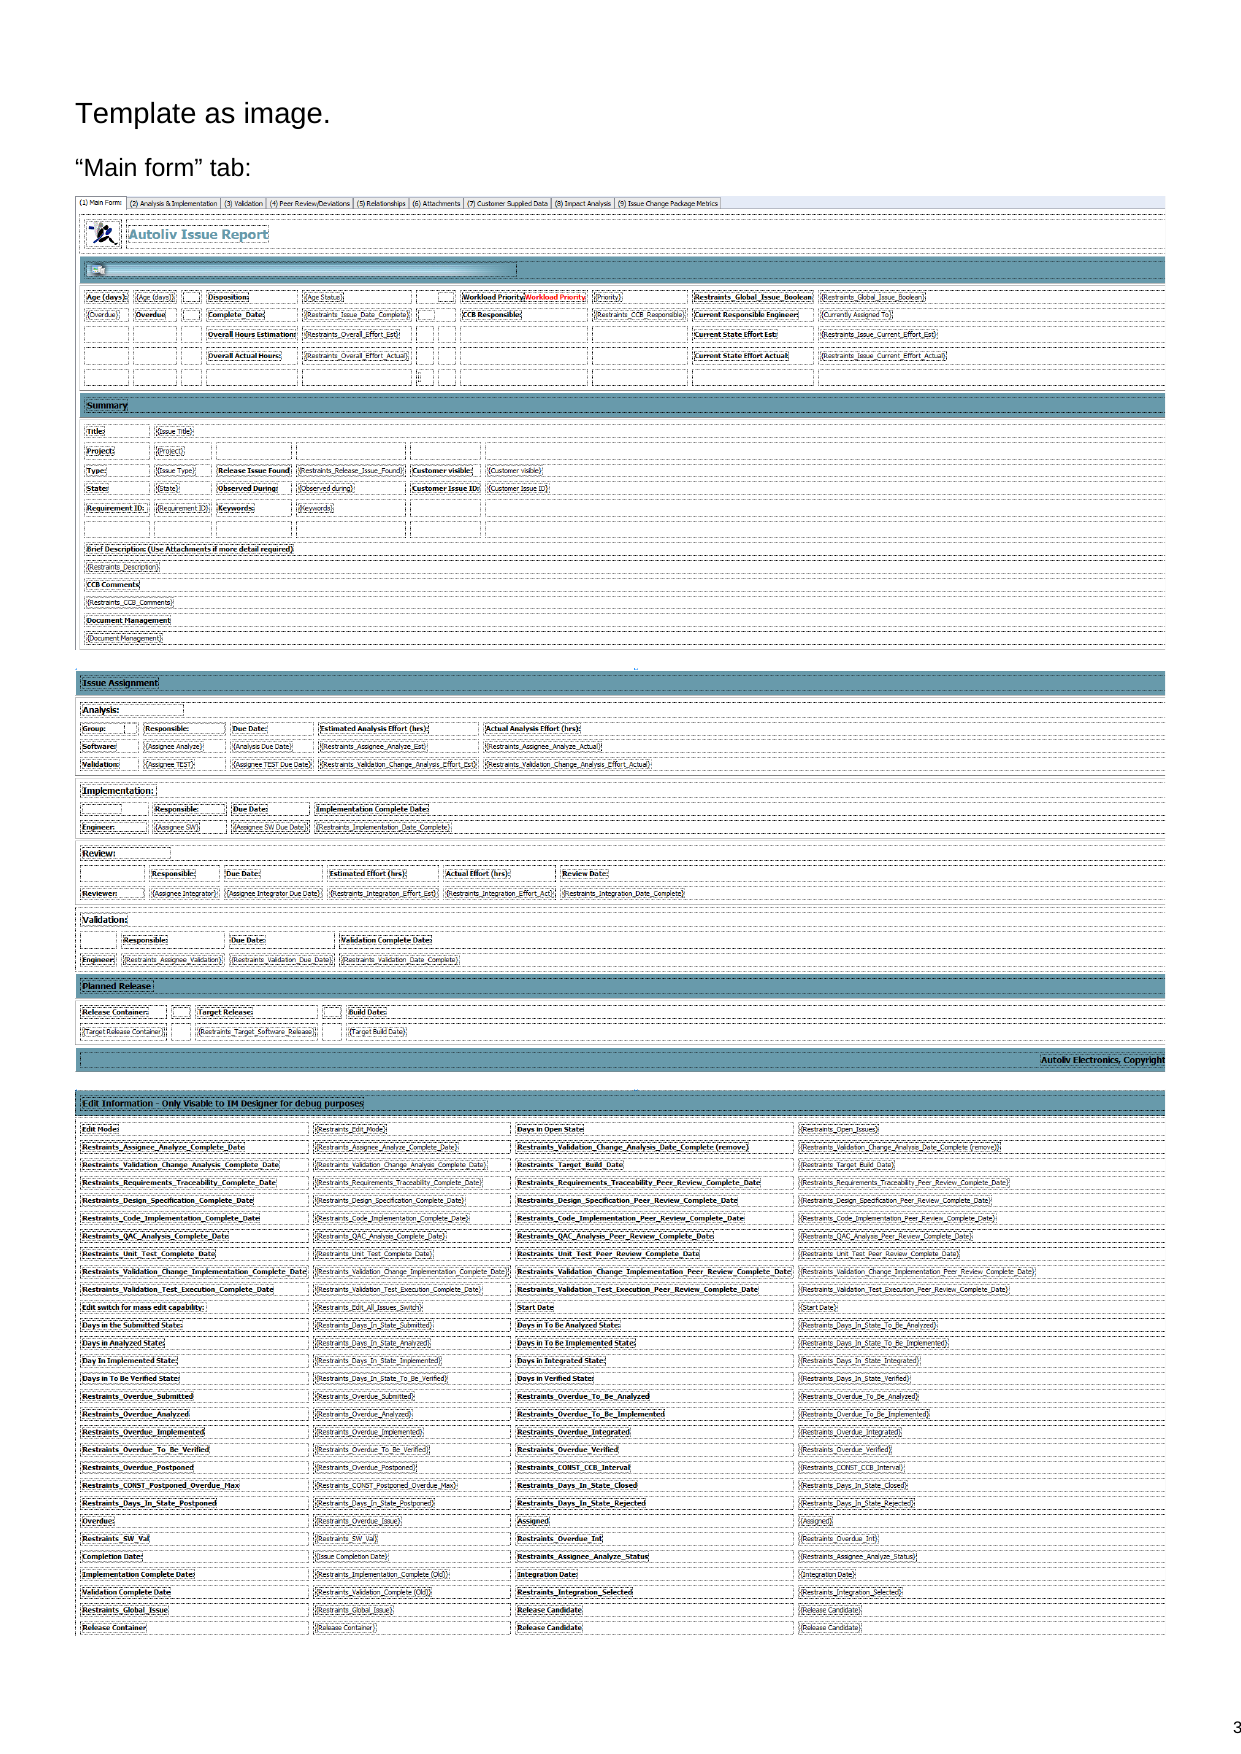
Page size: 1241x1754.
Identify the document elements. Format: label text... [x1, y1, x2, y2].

picture [75, 196, 1166, 650]
picture [75, 668, 1166, 1072]
picture [75, 1089, 1166, 1636]
subtitle Template as image. [75, 96, 1165, 129]
subtitle “Main form” tab: [75, 153, 1165, 182]
